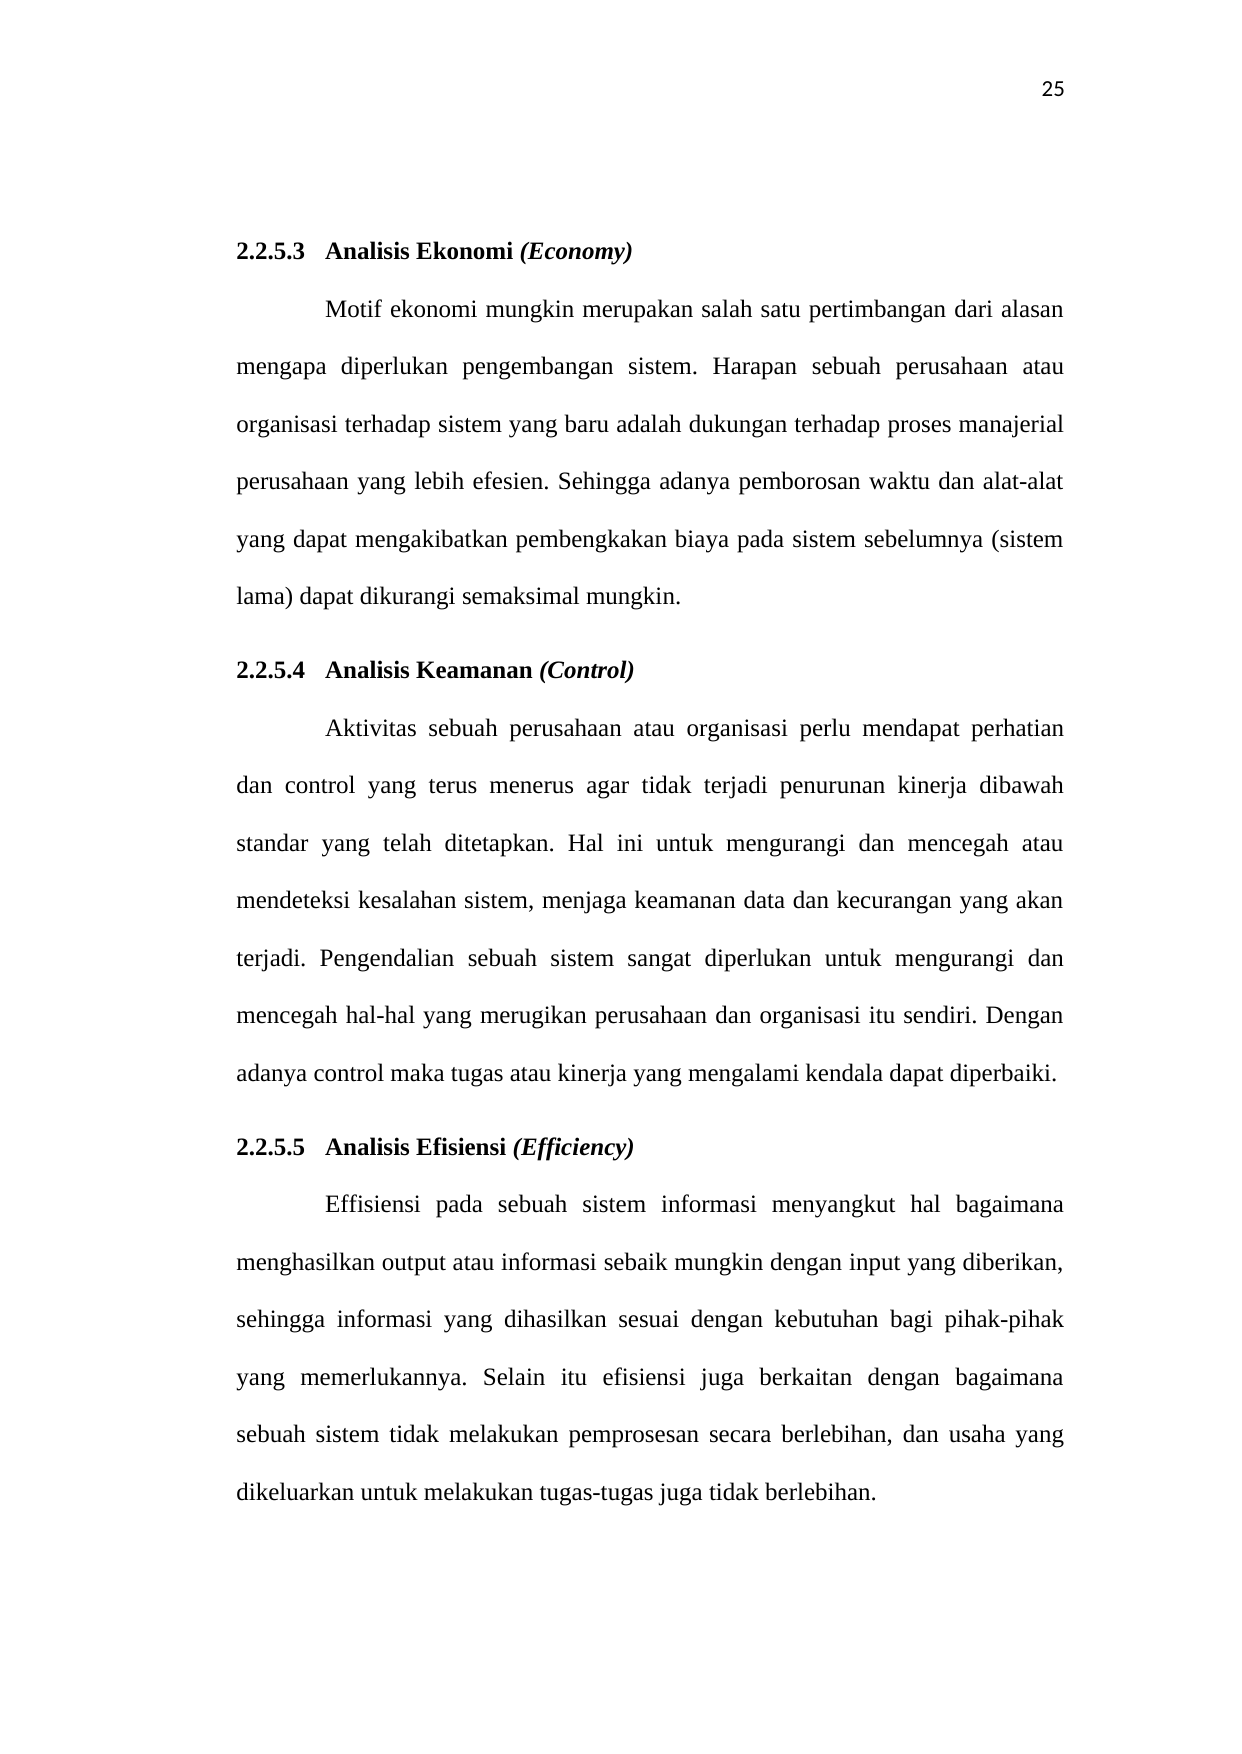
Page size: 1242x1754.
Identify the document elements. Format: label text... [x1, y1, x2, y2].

text Aktivitas sebuah perusahaan atau organisasi perlu mendapat perhatian dan control yang terus menerus agar tidak terjadi penurunan kinerja dibawah standar yang telah ditetapkan. Hal ini untuk mengurangi dan mencegah atau mendeteksi kesalahan sistem, menjaga keamanan data dan kecurangan yang akan terjadi. Pengendalian sebuah sistem sangat diperlukan untuk mengurangi dan mencegah hal-hal yang merugikan perusahaan dan organisasi itu sendiri. Dengan adanya control maka tugas atau kinerja yang mengalami kendala dapat diperbaiki. [236, 713, 1064, 1087]
subtitle Analisis Keamanan (Control) [236, 655, 1064, 684]
subtitle Analisis Ekonomi (Economy) [236, 236, 1064, 265]
text Motif ekonomi mungkin merupakan salah satu pertimbangan dari alasan mengapa diperlukan pengembangan sistem. Harapan sebuah perusahaan atau organisasi terhadap sistem yang baru adalah dukungan terhadap proses manajerial perusahaan yang lebih efesien. Sehingga adanya pemborosan waktu dan alat-alat yang dapat mengakibatkan pembengkakan biaya pada sistem sebelumnya (sistem lama) dapat dikurangi semaksimal mungkin. [236, 294, 1064, 610]
text Effisiensi pada sebuah sistem informasi menyangkut hal bagaimana menghasilkan output atau informasi sebaik mungkin dengan input yang diberikan, sehingga informasi yang dihasilkan sesuai dengan kebutuhan bagi pihak-pihak yang memerlukannya. Selain itu efisiensi juga berkaitan dengan bagaimana sebuah sistem tidak melakukan pemprosesan secara berlebihan, dan usaha yang dikeluarkan untuk melakukan tugas-tugas juga tidak berlebihan. [236, 1189, 1064, 1506]
subtitle Analisis Efisiensi (Efficiency) [236, 1132, 1064, 1161]
